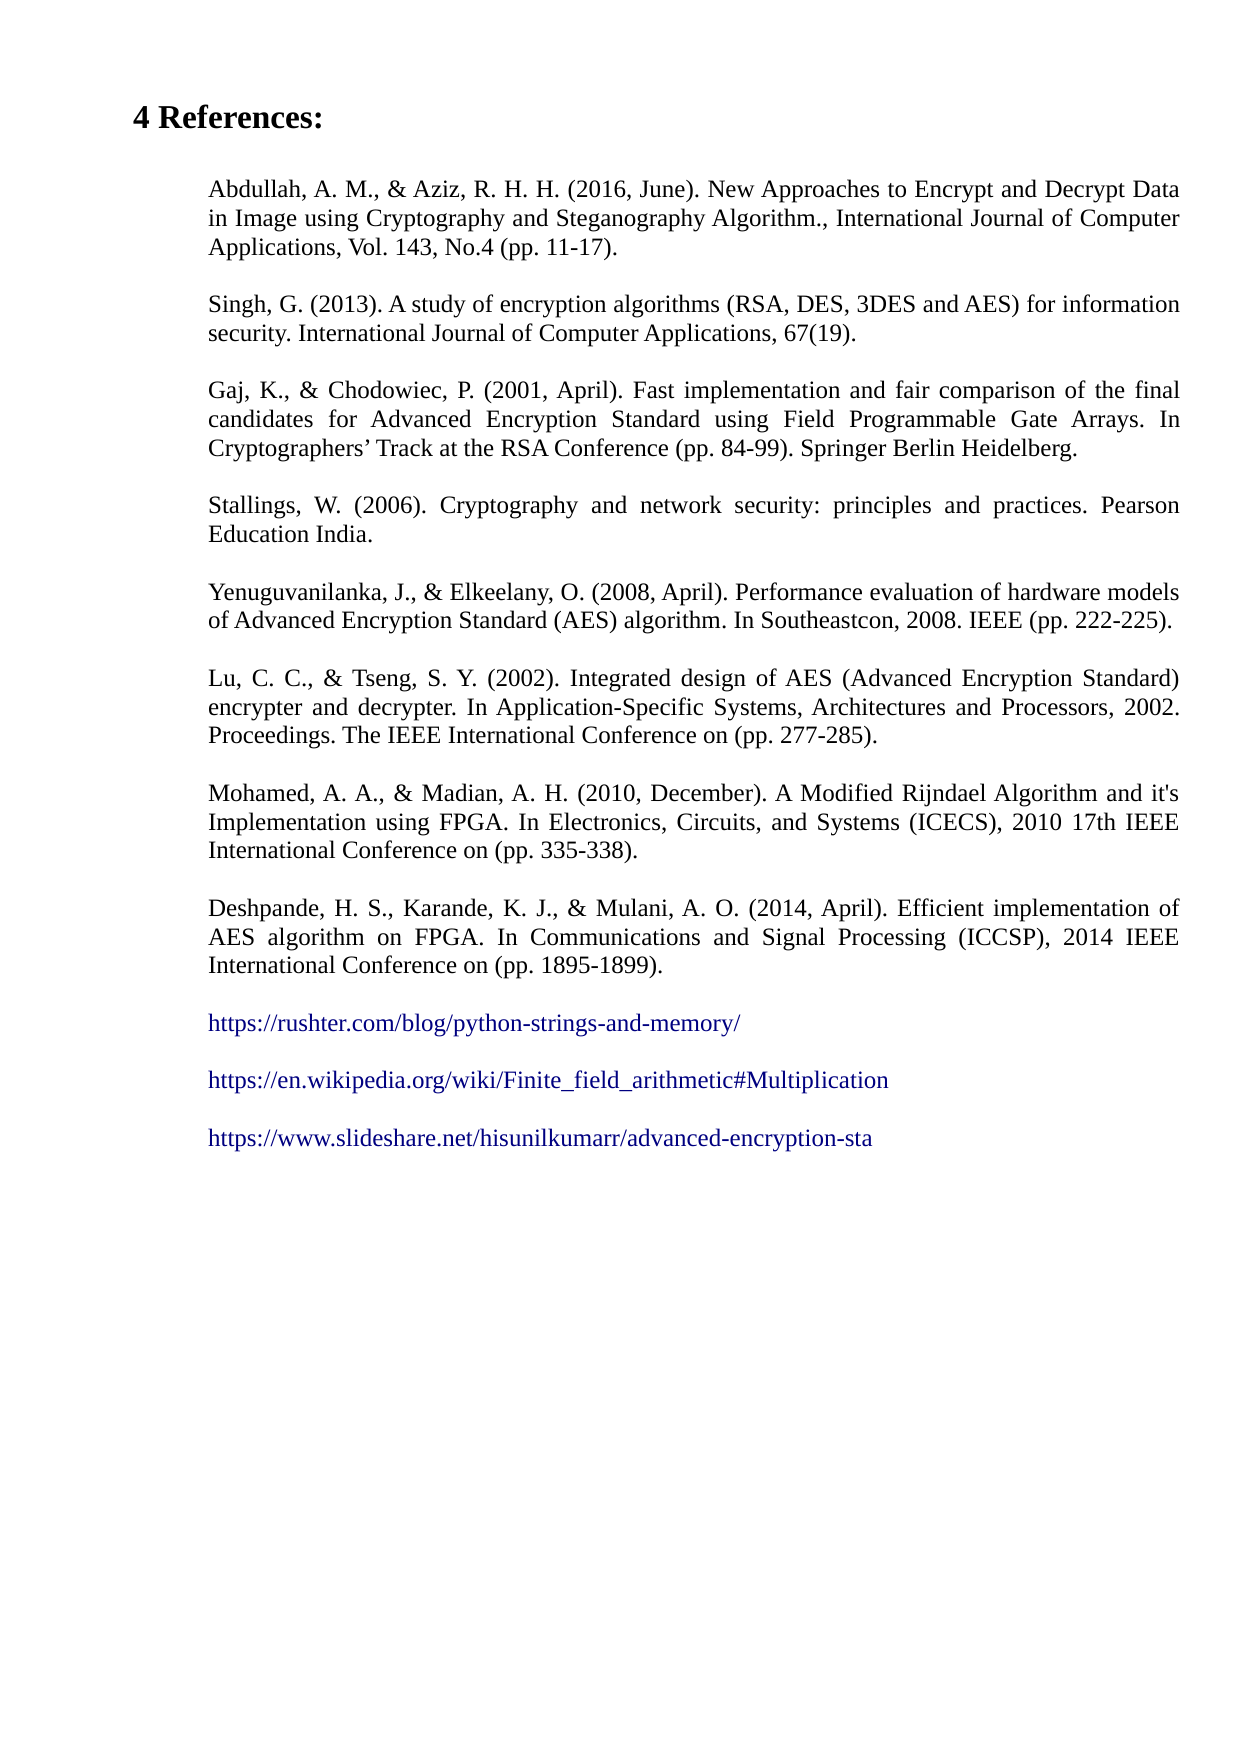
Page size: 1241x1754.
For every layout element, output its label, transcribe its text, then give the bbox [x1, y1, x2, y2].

text 4 References: [133, 97, 1181, 136]
list https://en.wikipedia.org/wiki/Finite_field_arithmetic#Multiplication [208, 1065, 1181, 1094]
list Singh, G. (2013). A study of encryption algorithms (RSA, DES, 3DES and AES) for information security. International Journal of Computer Applications, 67(19). [208, 289, 1181, 347]
list Deshpande, H. S., Karande, K. J., & Mulani, A. O. (2014, April). Efficient implementation of AES algorithm on FPGA. In Communications and Signal Processing (ICCSP), 2014 IEEE International Conference on (pp. 1895-1899). [208, 893, 1181, 979]
list Stallings, W. (2006). Cryptography and network security: principles and practices. Pearson Education India. [208, 490, 1181, 548]
list https://rushter.com/blog/python-strings-and-memory/ [208, 1008, 1181, 1037]
list Gaj, K., & Chodowiec, P. (2001, April). Fast implementation and fair comparison of the final candidates for Advanced Encryption Standard using Field Programmable Gate Arrays. In Cryptographers’ Track at the RSA Conference (pp. 84-99). Springer Berlin Heidelberg. [208, 375, 1181, 462]
list Abdullah, A. M., & Aziz, R. H. H. (2016, June). New Approaches to Encrypt and Decrypt Data in Image using Cryptography and Steganography Algorithm., International Journal of Computer Applications, Vol. 143, No.4 (pp. 11-17). [208, 174, 1181, 260]
list Mohamed, A. A., & Madian, A. H. (2010, December). A Modified Rijndael Algorithm and it's Implementation using FPGA. In Electronics, Circuits, and Systems (ICECS), 2010 17th IEEE International Conference on (pp. 335-338). [208, 778, 1181, 864]
list https://www.slideshare.net/hisunilkumarr/advanced-encryption-sta [208, 1123, 1181, 1152]
list Yenuguvanilanka, J., & Elkeelany, O. (2008, April). Performance evaluation of hardware models of Advanced Encryption Standard (AES) algorithm. In Southeastcon, 2008. IEEE (pp. 222-225). [208, 577, 1181, 634]
list Lu, C. C., & Tseng, S. Y. (2002). Integrated design of AES (Advanced Encryption Standard) encrypter and decrypter. In Application-Specific Systems, Architectures and Processors, 2002. Proceedings. The IEEE International Conference on (pp. 277-285). [208, 663, 1181, 749]
